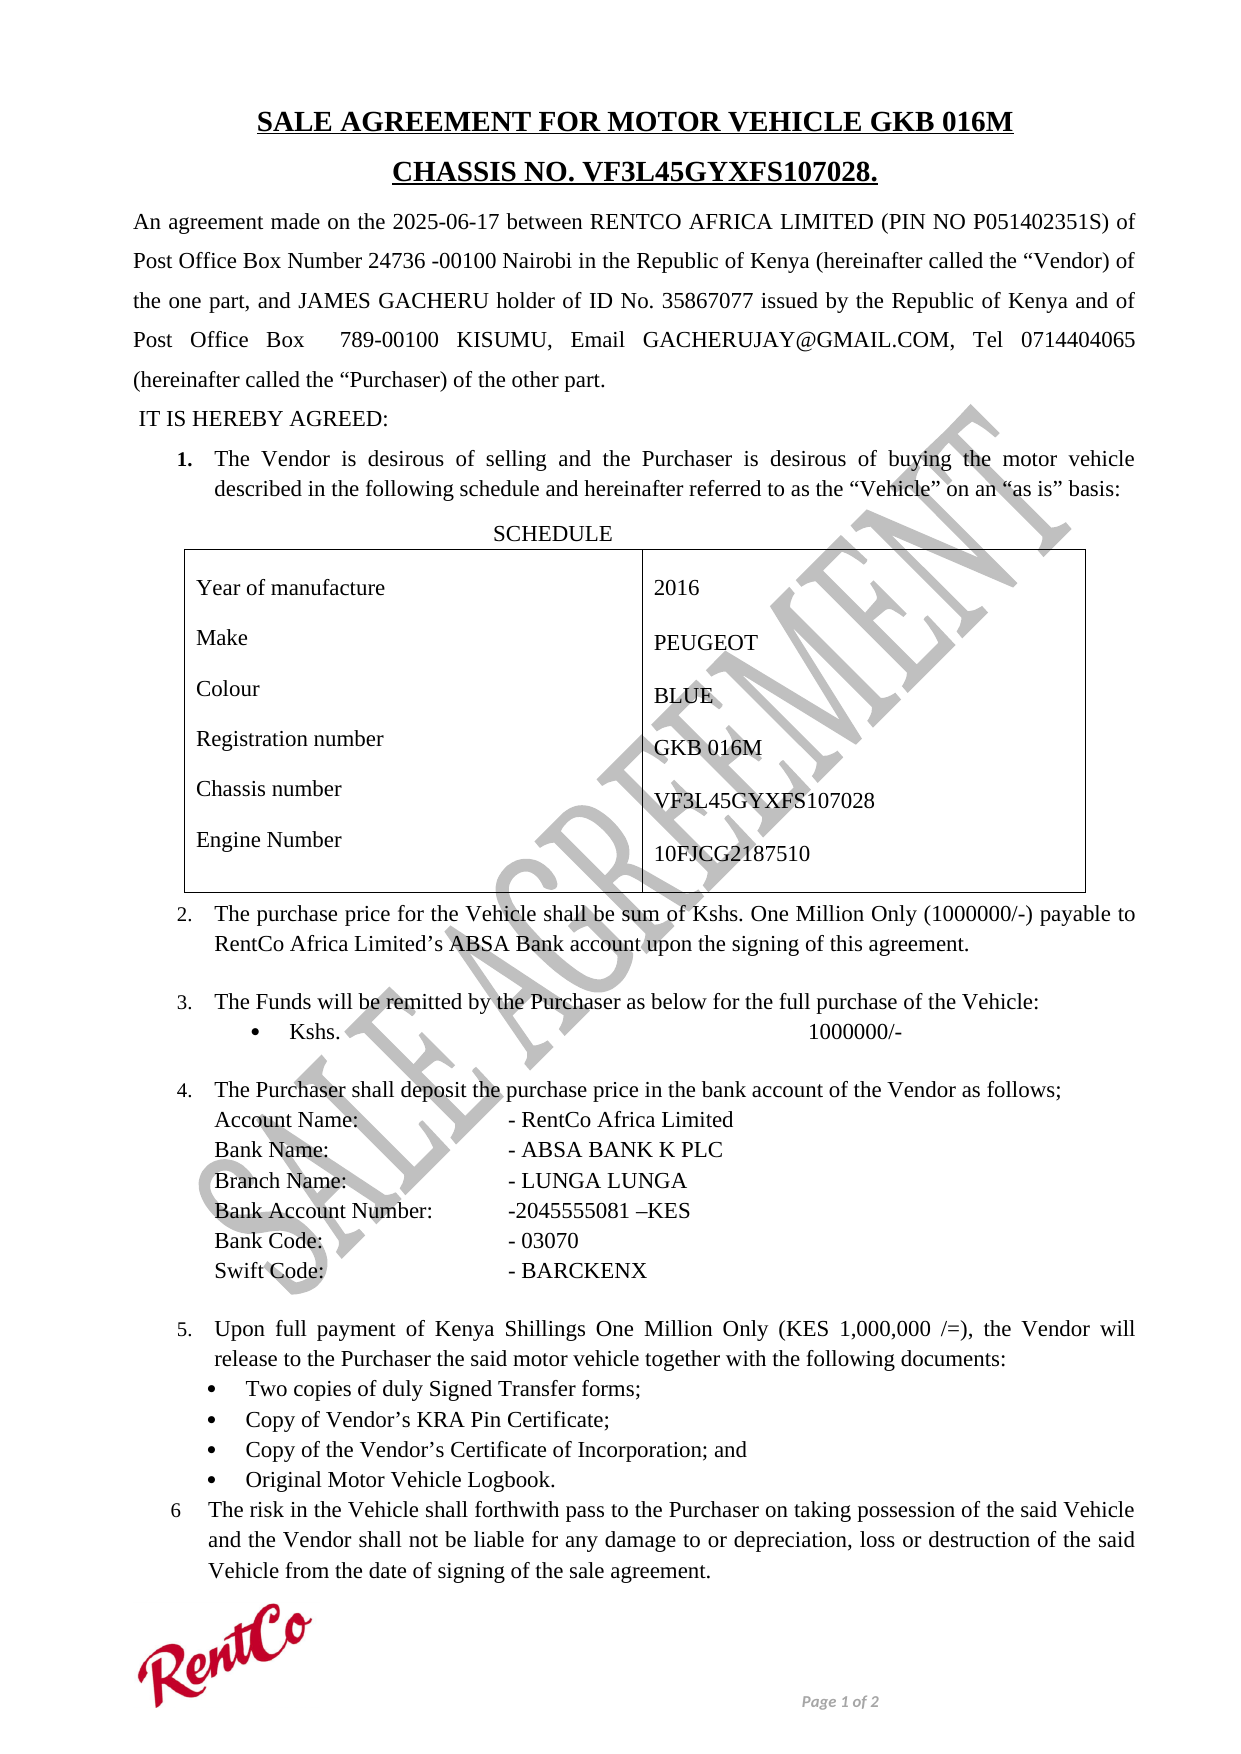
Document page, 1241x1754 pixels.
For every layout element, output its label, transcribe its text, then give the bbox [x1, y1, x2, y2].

list Kshs. 1000000/- [252, 1018, 1137, 1044]
text SCHEDULE [133, 519, 1137, 546]
list Copy of the Vendor’s Certificate of Incorporation; and [208, 1436, 1137, 1462]
list The Vendor is desirous of selling and the Purchaser is desirous of buying the motor vehicle described in the following schedule and hereinafter referred to as the “Vehicle” on an “as is” basis: [177, 445, 1137, 501]
table_header 2016 PEUGEOT BLUE GKB 016M VF3L45GYXFS107028 10FJCG2187510 [643, 550, 1085, 892]
list Original Motor Vehicle Logbook. [208, 1466, 1137, 1492]
picture [132, 1602, 321, 1708]
list Bank Name: - ABSA BANK K PLC [214, 1136, 1137, 1163]
list Bank Account Number: -2045555081 –KES [214, 1197, 1137, 1223]
text CHASSIS NO. VF3L45GYXFS107028. [133, 154, 1137, 188]
text SALE AGREEMENT FOR MOTOR VEHICLE GKB 016M [133, 104, 1137, 137]
list The purchase price for the Vehicle shall be sum of Kshs. One Million Only (1000000/-) payable to RentCo Africa Limited’s ABSA Bank account upon the signing of this agreement. [177, 573, 1137, 957]
list Upon full payment of Kenya Shillings One Million Only (KES 1,000,000 /=), the Vendor will release to the Purchaser the said motor vehicle together with the following documents: [177, 1315, 1137, 1372]
list Branch Name: - LUNGA LUNGA [214, 1167, 1137, 1193]
list Swift Code: - BARCKENX [214, 1257, 1137, 1284]
list Bank Code: - 03070 [214, 1227, 1137, 1253]
list Account Name: - RentCo Africa Limited [214, 1106, 1137, 1133]
text IT IS HEREBY AGREED: [133, 405, 1137, 432]
text An agreement made on the 2025-06-17 between RENTCO AFRICA LIMITED (PIN NO P051402351S) of Post Office Box Number 24736 -00100 Nairobi in the Republic of Kenya (hereinafter called the “Vendor) of the one part, and JAMES GACHERU holder of ID No. 35867077 issued by the Republic of Kenya and of Post Office Box 789-00100 KISUMU, Email GACHERUJAY@GMAIL.COM, Tel 0714404065 (hereinafter called the “Purchaser) of the other part. [133, 208, 1137, 392]
list The Funds will be remitted by the Purchaser as below for the full purchase of the Vehicle: [177, 988, 1137, 1014]
list Copy of Vendor’s KRA Pin Certificate; [208, 1406, 1137, 1432]
table_header Year of manufacture Make Colour Registration number Chassis number Engine Number [185, 550, 642, 892]
list Two copies of duly Signed Transfer forms; [208, 1376, 1137, 1402]
list The Purchaser shall deposit the purchase price in the bank account of the Vendor as follows; [177, 1076, 1137, 1102]
list The risk in the Vehicle shall forthwith pass to the Purchaser on taking possession of the said Vehicle and the Vendor shall not be liable for any damage to or depreciation, loss or destruction of the said Vehicle from the date of signing of the sale agreement. [170, 1496, 1137, 1583]
